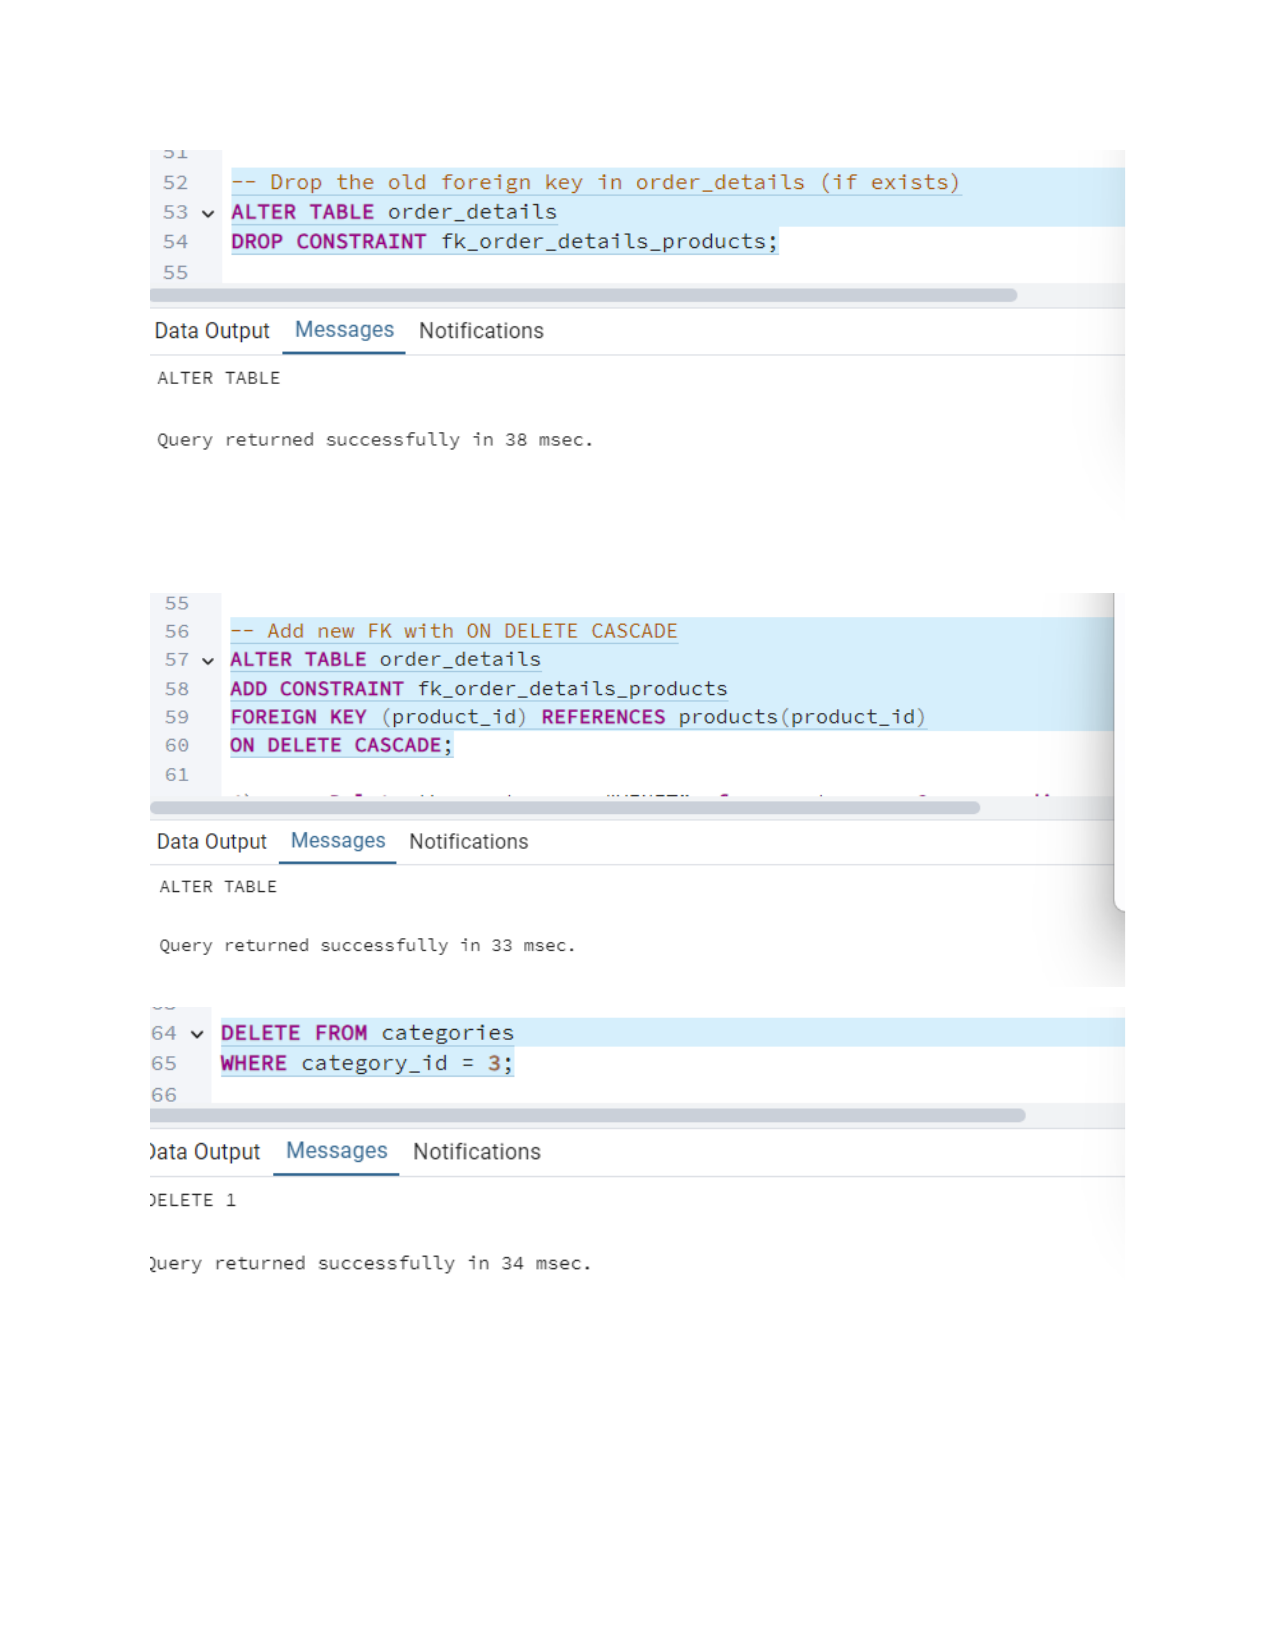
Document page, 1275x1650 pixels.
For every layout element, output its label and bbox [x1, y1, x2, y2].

picture [150, 593, 1125, 987]
picture [150, 150, 1125, 521]
picture [150, 1007, 1125, 1286]
